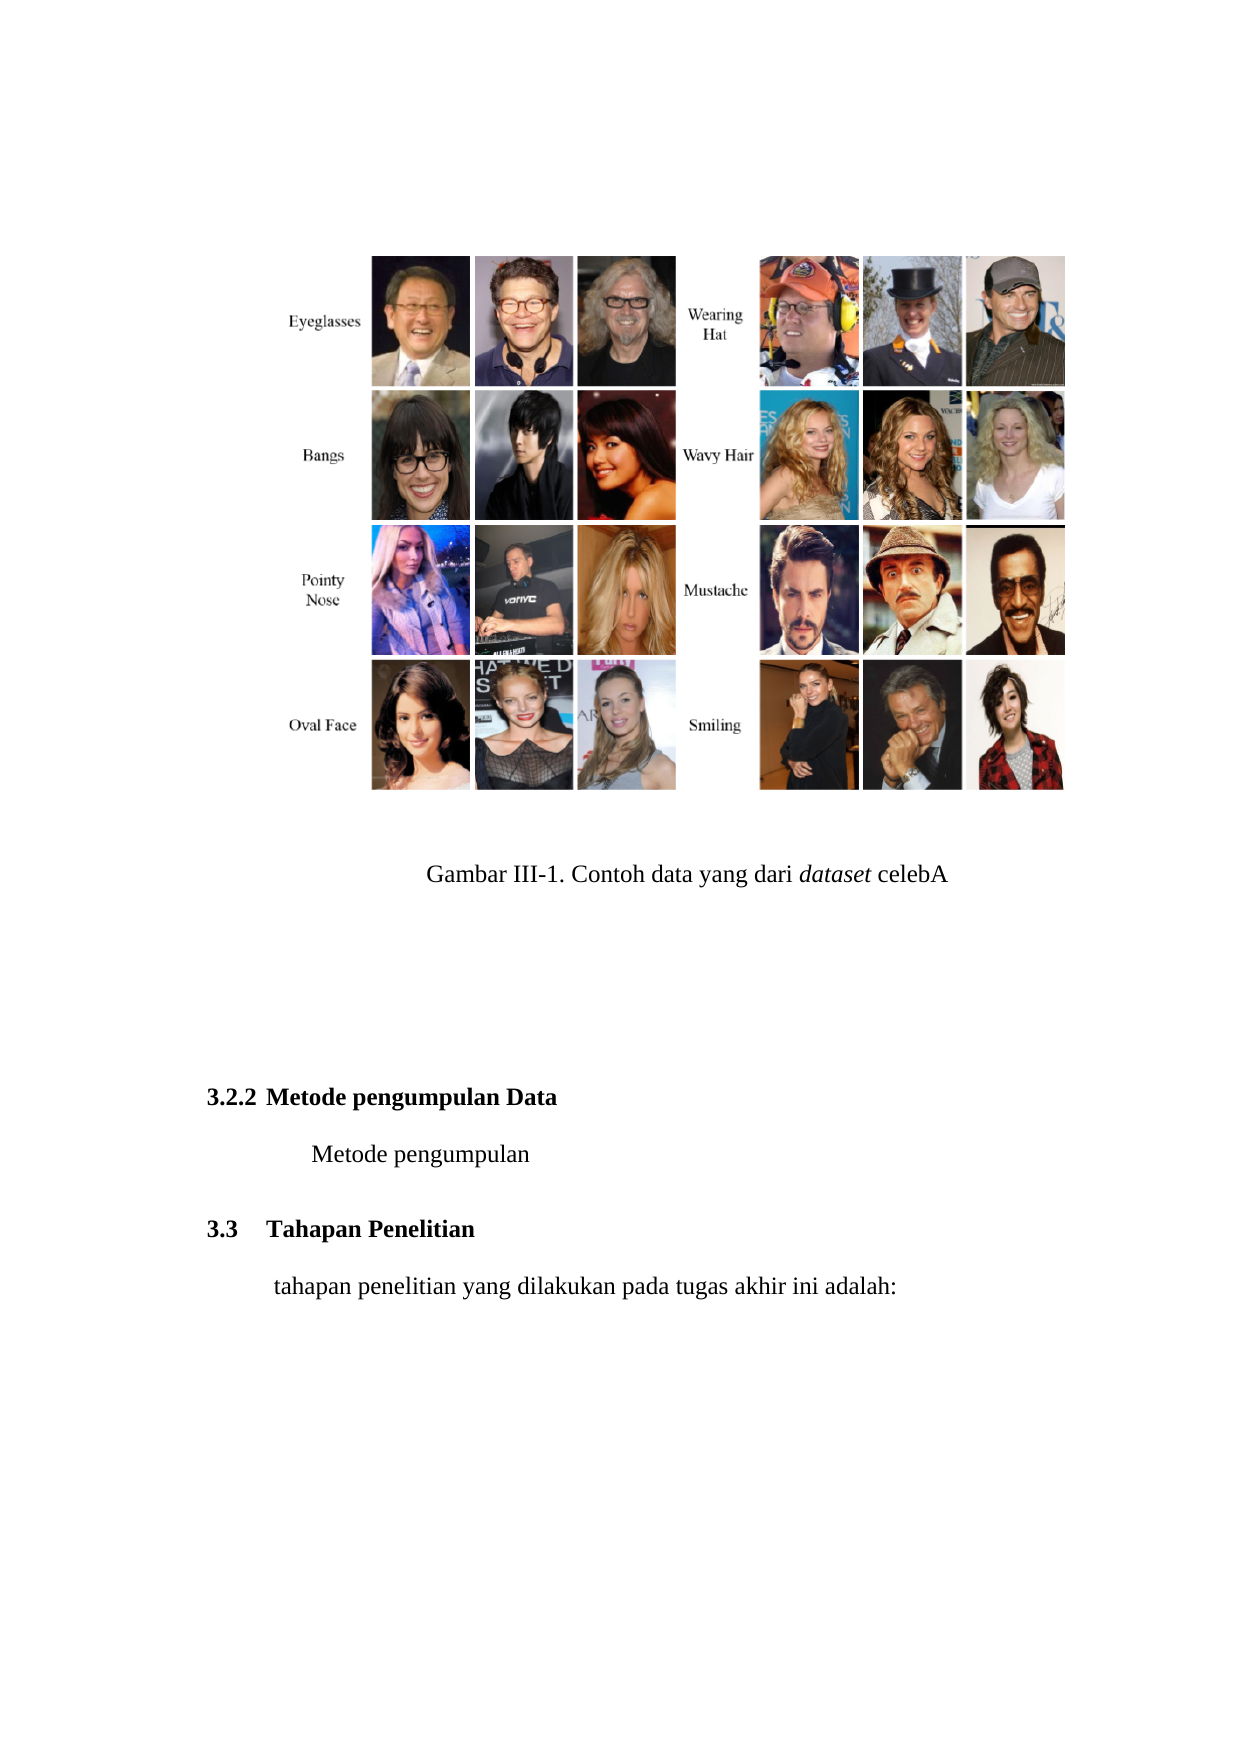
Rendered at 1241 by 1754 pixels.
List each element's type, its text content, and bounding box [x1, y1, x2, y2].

list tahapan penelitian yang dilakukan pada tugas akhir ini adalah: [274, 1271, 1063, 1300]
picture [262, 236, 1090, 831]
text Metode pengumpulan [236, 1139, 1063, 1168]
subtitle Tahapan Penelitian [207, 1214, 1063, 1242]
subtitle Metode pengumpulan Data [207, 1082, 1063, 1111]
